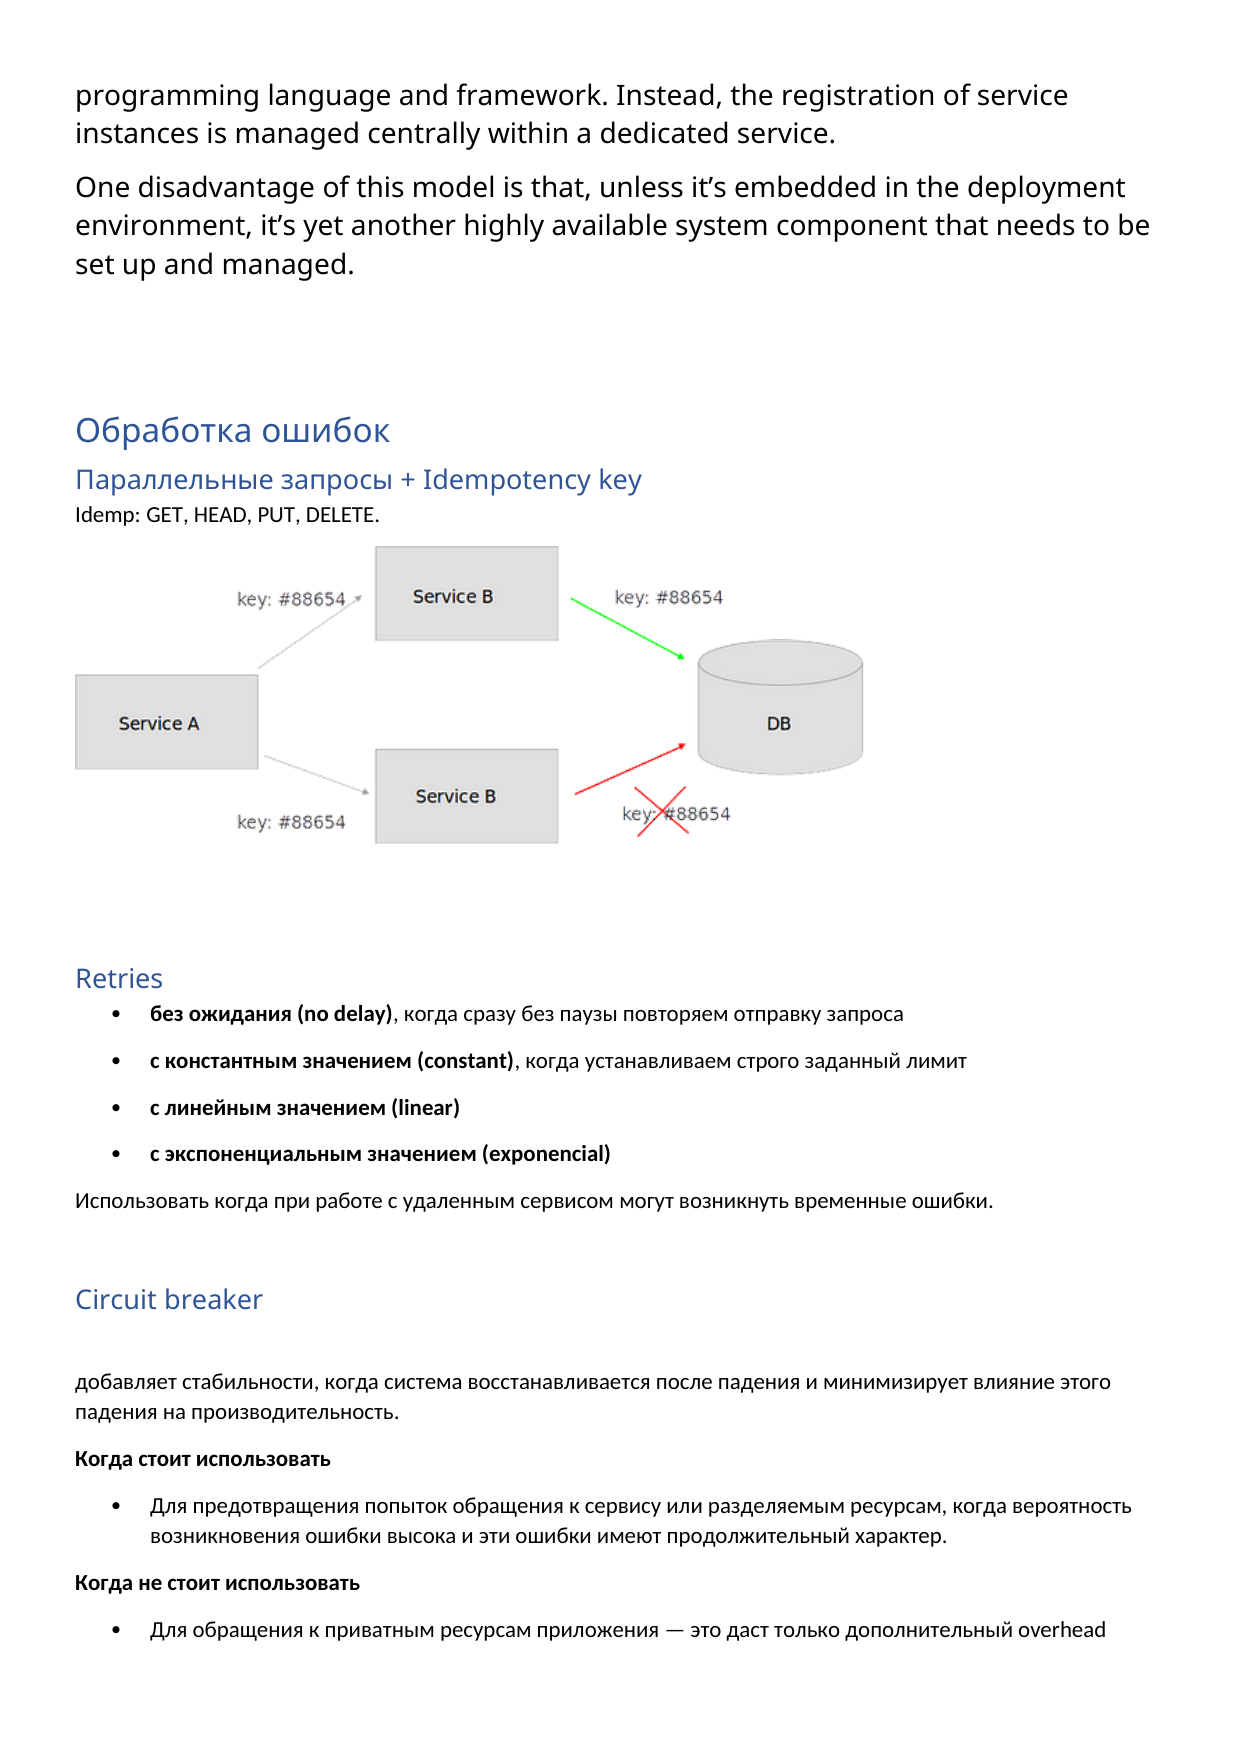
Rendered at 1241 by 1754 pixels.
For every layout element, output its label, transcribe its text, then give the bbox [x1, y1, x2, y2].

text Idemp: GET, HEAD, PUT, DELETE. [75, 500, 1165, 528]
picture [75, 546, 1050, 847]
list с константным значением (constant), когда устанавливаем строго заданный лимит [112, 1046, 1165, 1074]
subtitle Circuit breaker [75, 1280, 1165, 1317]
subtitle Обработка ошибок [75, 407, 1165, 452]
list Для обращения к приватным ресурсам приложения — это даст только дополнительный overhead [112, 1615, 1165, 1643]
list Для предотвращения попыток обращения к сервису или разделяемым ресурсам, когда вероятность возникновения ошибки высока и эти ошибки имеют продолжительный характер. [112, 1491, 1165, 1549]
list без ожидания (no delay), когда сразу без паузы повторяем отправку запроса [112, 999, 1165, 1027]
text One disadvantage of this model is that, unless it’s embedded in the deployment environment, it’s yet another highly available system component that needs to be set up and managed. [75, 167, 1165, 282]
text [75, 75, 1165, 152]
subtitle Retries [75, 959, 1165, 996]
list с экспоненциальным значением (exponencial) [112, 1139, 1165, 1168]
list с линейным значением (linear) [112, 1093, 1165, 1121]
text добавляет стабильности, когда система восстанавливается после падения и минимизирует влияние этого падения на производительность. [75, 1367, 1165, 1425]
text Использовать когда при работе с удаленным сервисом могут возникнуть временные ошибки. [75, 1186, 1165, 1214]
text Когда не стоит использовать [75, 1568, 1165, 1596]
subtitle Параллельные запросы + Idempotency key [75, 460, 1165, 497]
text Когда стоит использовать [75, 1444, 1165, 1472]
